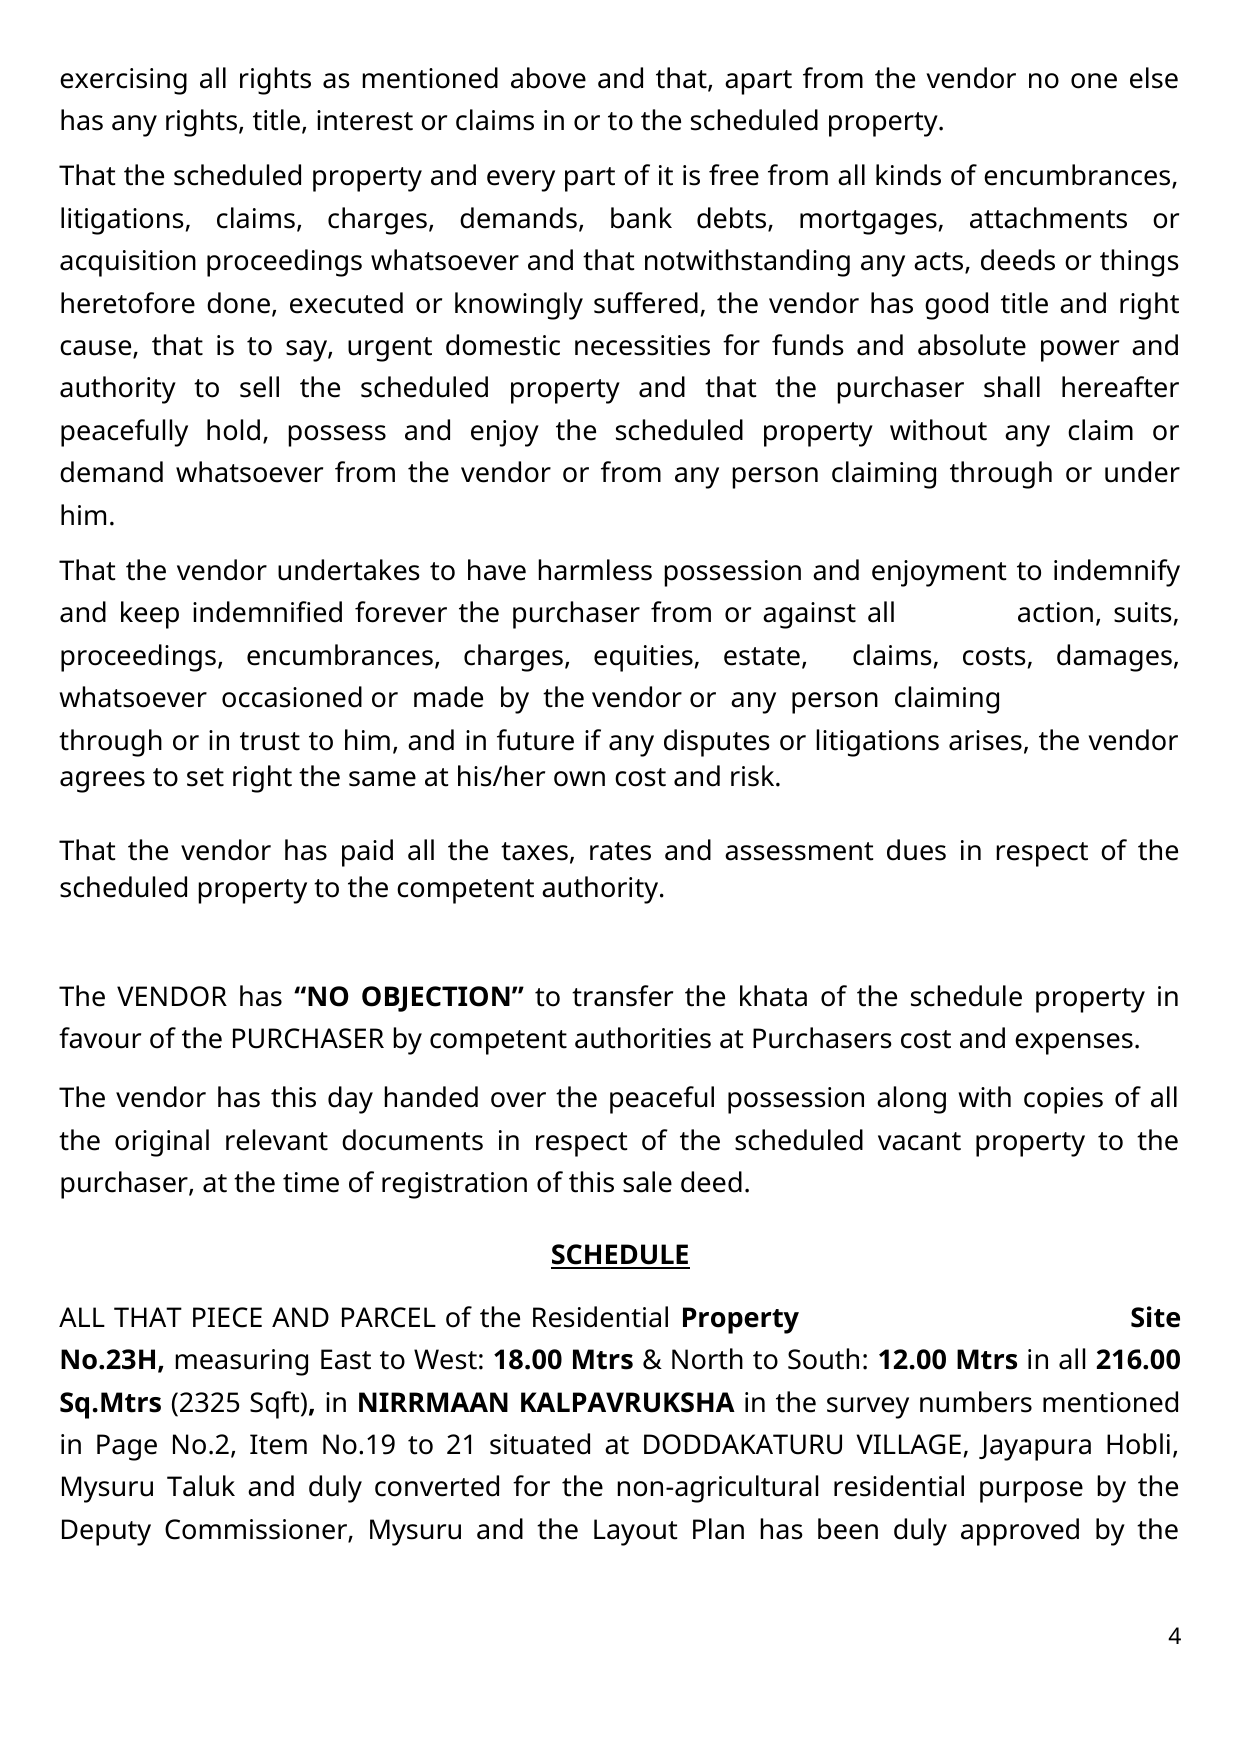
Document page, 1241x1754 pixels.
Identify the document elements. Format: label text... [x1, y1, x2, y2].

text exercising all rights as mentioned above and that, apart from the vendor no one else has any rights, title, interest or claims in or to the scheduled property. [59, 59, 1181, 138]
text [59, 1298, 1181, 1547]
text The vendor has this day handed over the peaceful possession along with copies of all the original relevant documents in respect of the scheduled vacant property to the purchaser, at the time of registration of this sale deed. [59, 1079, 1181, 1201]
text That the vendor has paid all the taxes, rates and assessment dues in respect of the scheduled property to the competent authority. [59, 832, 1181, 905]
subtitle SCHEDULE [59, 1236, 1181, 1273]
text The VENDOR has “NO OBJECTION” to transfer the khata of the schedule property in favour of the PURCHASER by competent authorities at Purchasers cost and expenses. [59, 977, 1181, 1056]
text through or in trust to him, and in future if any disputes or litigations arises, the vendor agrees to set right the same at his/her own cost and risk. [59, 721, 1181, 795]
text That the scheduled property and every part of it is free from all kinds of encumbrances, litigations, claims, charges, demands, bank debts, mortgages, attachments or acquisition proceedings whatsoever and that notwithstanding any acts, deeds or things heretofore done, executed or knowingly suffered, the vendor has good title and right cause, that is to say, urgent domestic necessities for funds and absolute power and authority to sell the scheduled property and that the purchaser shall hereafter peacefully hold, possess and enjoy the scheduled property without any claim or demand whatsoever from the vendor or from any person claiming through or under him. [59, 157, 1181, 533]
text That the vendor undertakes to have harmless possession and enjoyment to indemnify and keep indemnified forever the purchaser from or against all action, suits, proceedings, encumbrances, charges, equities, estate, claims, costs, damages, whatsoever occasioned or made by the vendor or any person claiming [59, 551, 1181, 716]
